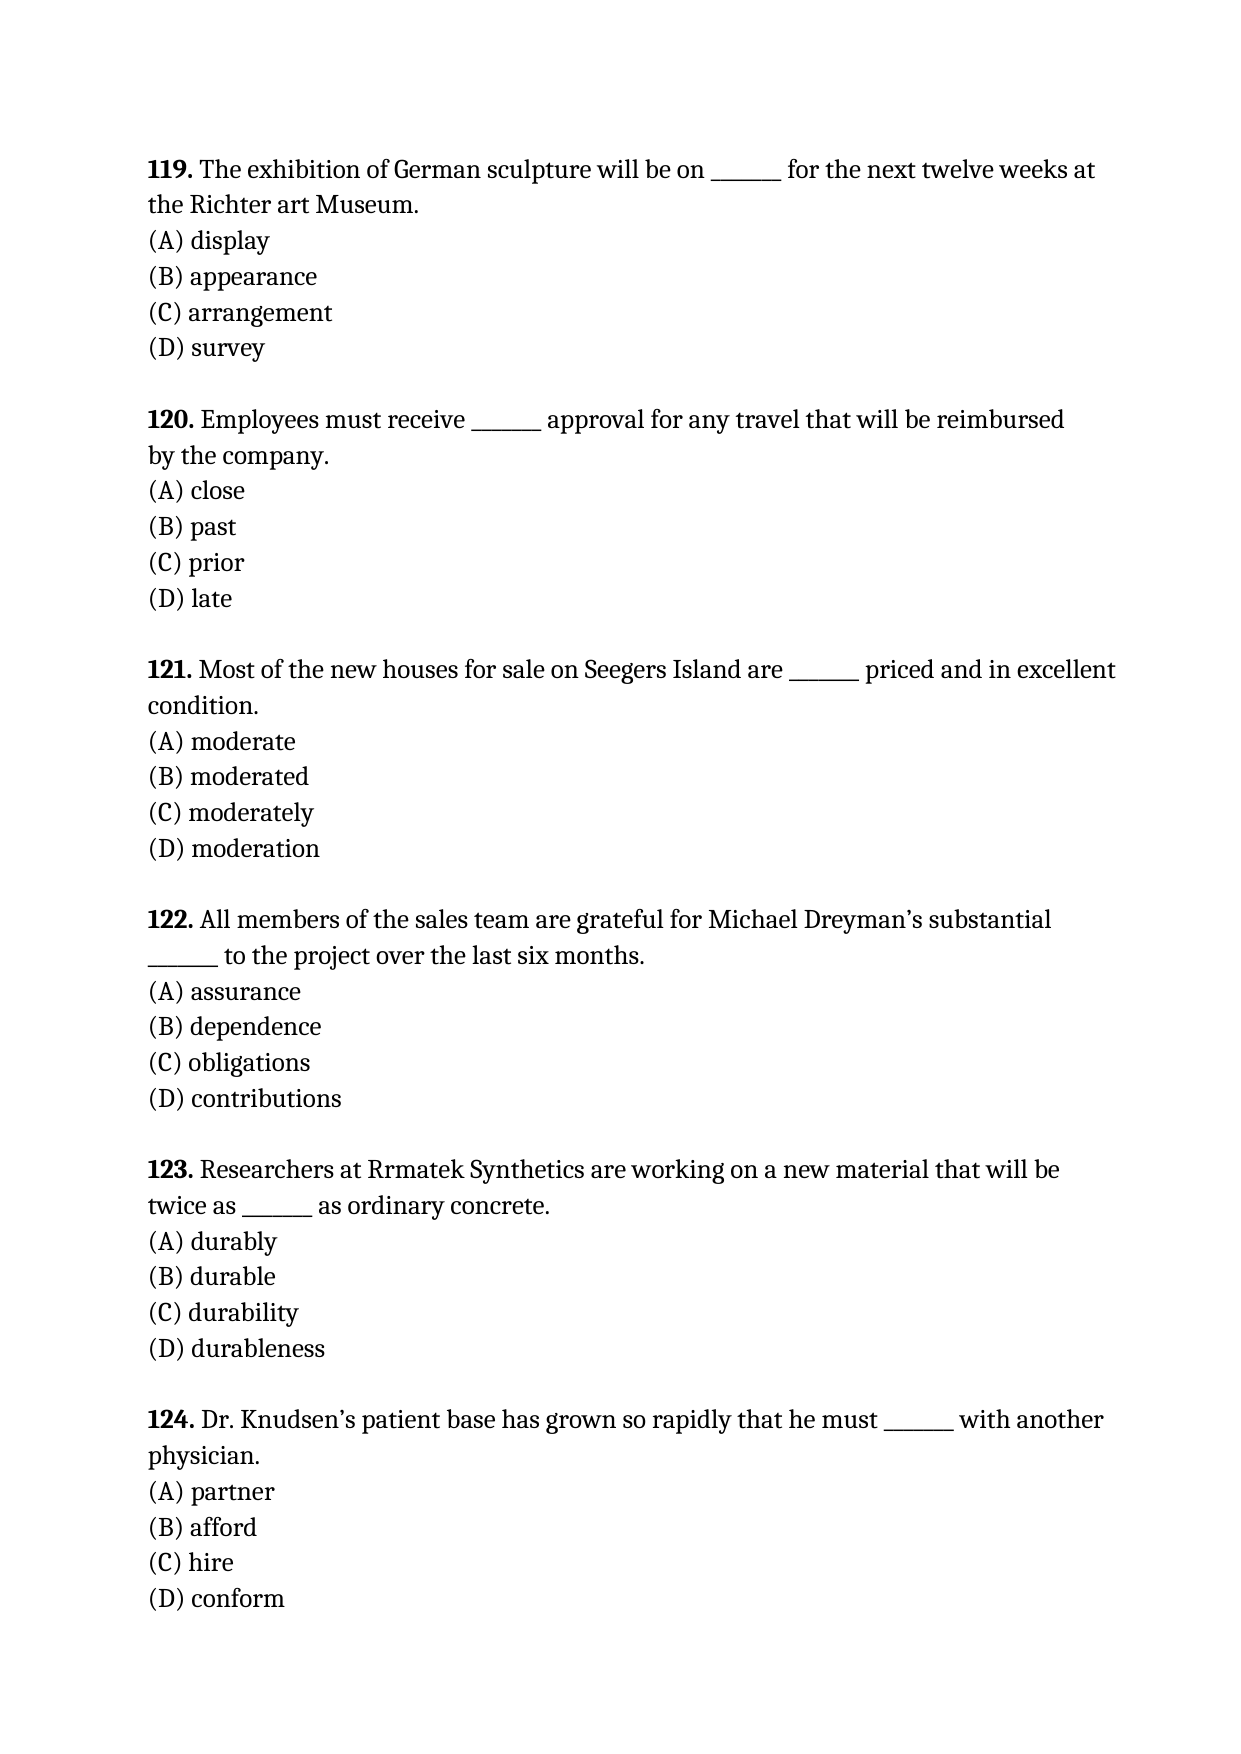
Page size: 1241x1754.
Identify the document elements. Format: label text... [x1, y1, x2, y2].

text (B) dependence [148, 1011, 1122, 1042]
text (C) obligations [148, 1047, 1122, 1078]
text 122. All members of the sales team are grateful for Michael Dreyman’s substantial _______ to the project over the last six months. (A) assurance [148, 904, 1122, 1007]
text 121. Most of the new houses for sale on Seegers Island are _______ priced and in excellent condition. (A) moderate (B) moderated (C) moderately (D) moderation [148, 654, 1122, 864]
text (D) conform [148, 1583, 1122, 1614]
text (C) prior (D) late [148, 547, 1122, 614]
text (B) appearance [148, 261, 1122, 292]
text 119. The exhibition of German sculpture will be on _______ for the next twelve weeks at the Richter art Museum. (A) display [148, 154, 1122, 256]
text (D) survey [148, 332, 1122, 364]
text (B) past [148, 511, 1122, 542]
text (C) hire [148, 1547, 1122, 1578]
text (B) afford [148, 1512, 1122, 1543]
text 120. Employees must receive _______ approval for any travel that will be reimbursed by the company. (A) close [148, 404, 1122, 507]
text (C) arrangement [148, 297, 1122, 328]
text 123. Researchers at Rrmatek Synthetics are working on a new material that will be twice as _______ as ordinary concrete. (A) durably (B) durable (C) durability (D) durableness [148, 1154, 1122, 1364]
text 124. Dr. Knudsen’s patient base has grown so rapidly that he must _______ with another physician. (A) partner [148, 1404, 1122, 1507]
text (D) contributions [148, 1083, 1122, 1114]
